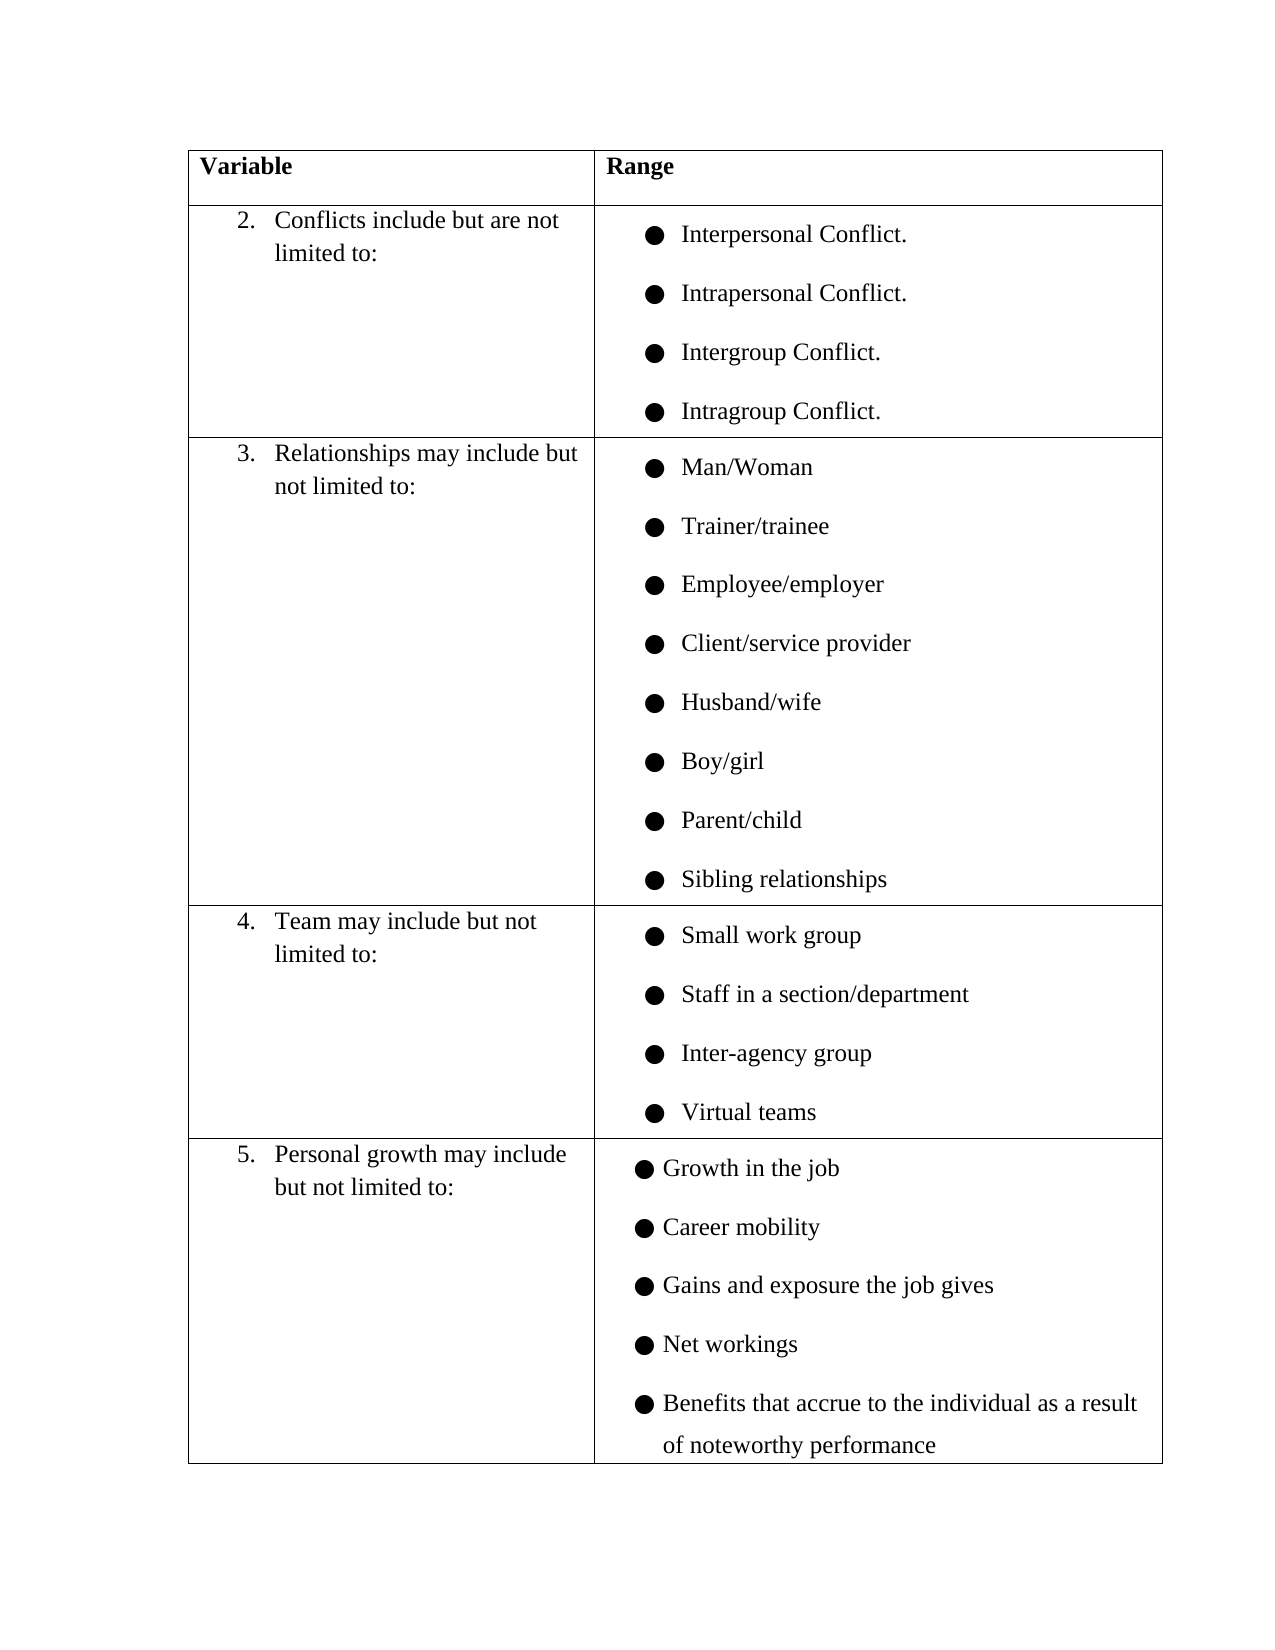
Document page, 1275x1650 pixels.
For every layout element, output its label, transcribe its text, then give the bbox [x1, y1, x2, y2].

table_header Range [595, 151, 1162, 204]
table_cell Growth in the job Career mobility Gains and exposure the job gives Net workings Benefits that accrue to the individual as a result of noteworthy performance [595, 1139, 1162, 1463]
table_header Variable [189, 151, 594, 204]
table_cell Interpersonal Conflict. Intrapersonal Conflict. Intergroup Conflict. Intragroup Conflict. [595, 206, 1162, 437]
table_cell Small work group Staff in a section/department Inter-agency group Virtual teams [595, 906, 1162, 1138]
table_cell Personal growth may include but not limited to: [189, 1139, 594, 1463]
table_cell Team may include but not limited to: [189, 906, 594, 1138]
table_cell Relationships may include but not limited to: [189, 438, 594, 905]
table_cell Conflicts include but are not limited to: [189, 206, 594, 437]
table_cell Man/Woman Trainer/trainee Employee/employer Client/service provider Husband/wife Boy/girl Parent/child Sibling relationships [595, 438, 1162, 905]
